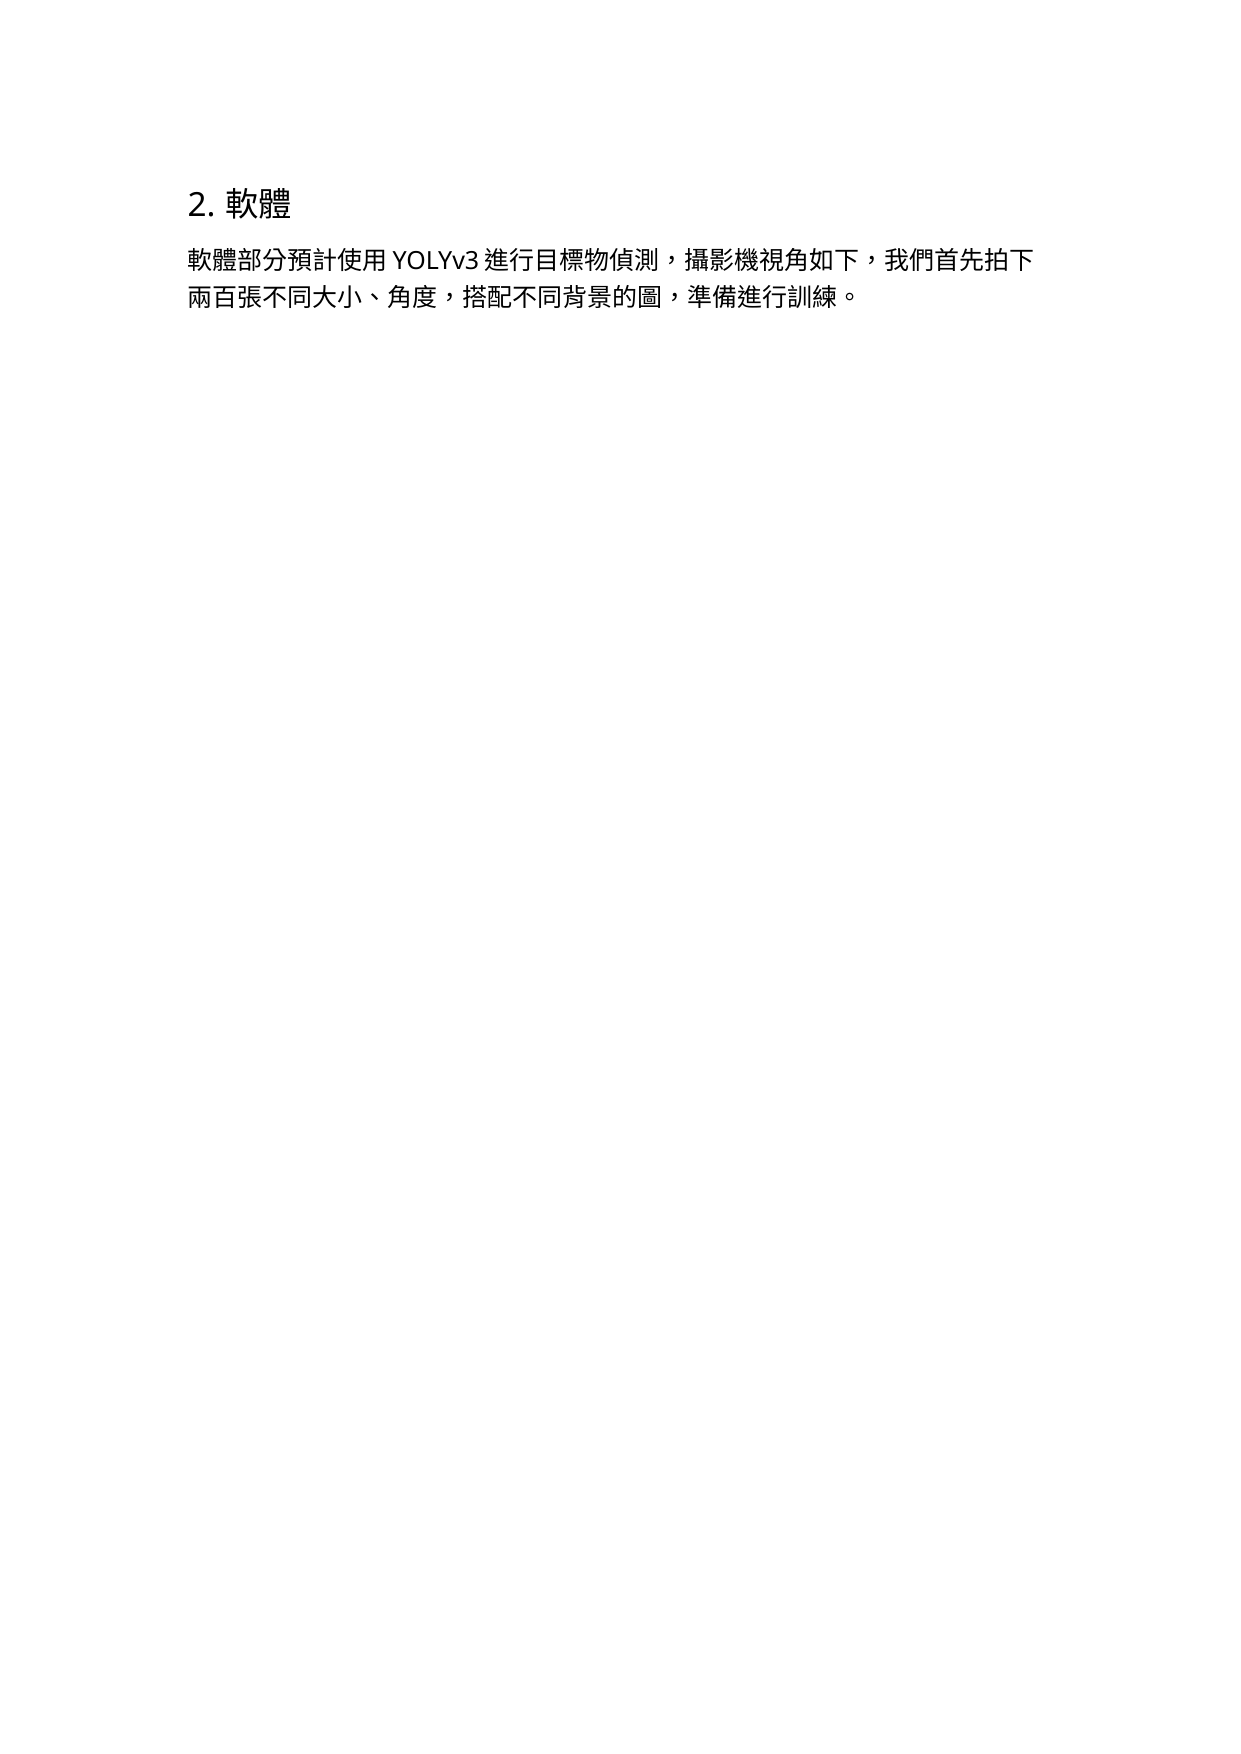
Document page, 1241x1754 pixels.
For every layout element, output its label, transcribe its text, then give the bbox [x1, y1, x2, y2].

list 軟體 [187, 164, 1053, 239]
text 軟體部分預計使用YOLYv3進行目標物偵測，攝影機視角如下，我們首先拍下兩百張不同大小、角度，搭配不同背景的圖，準備進行訓練。 [187, 239, 1053, 314]
